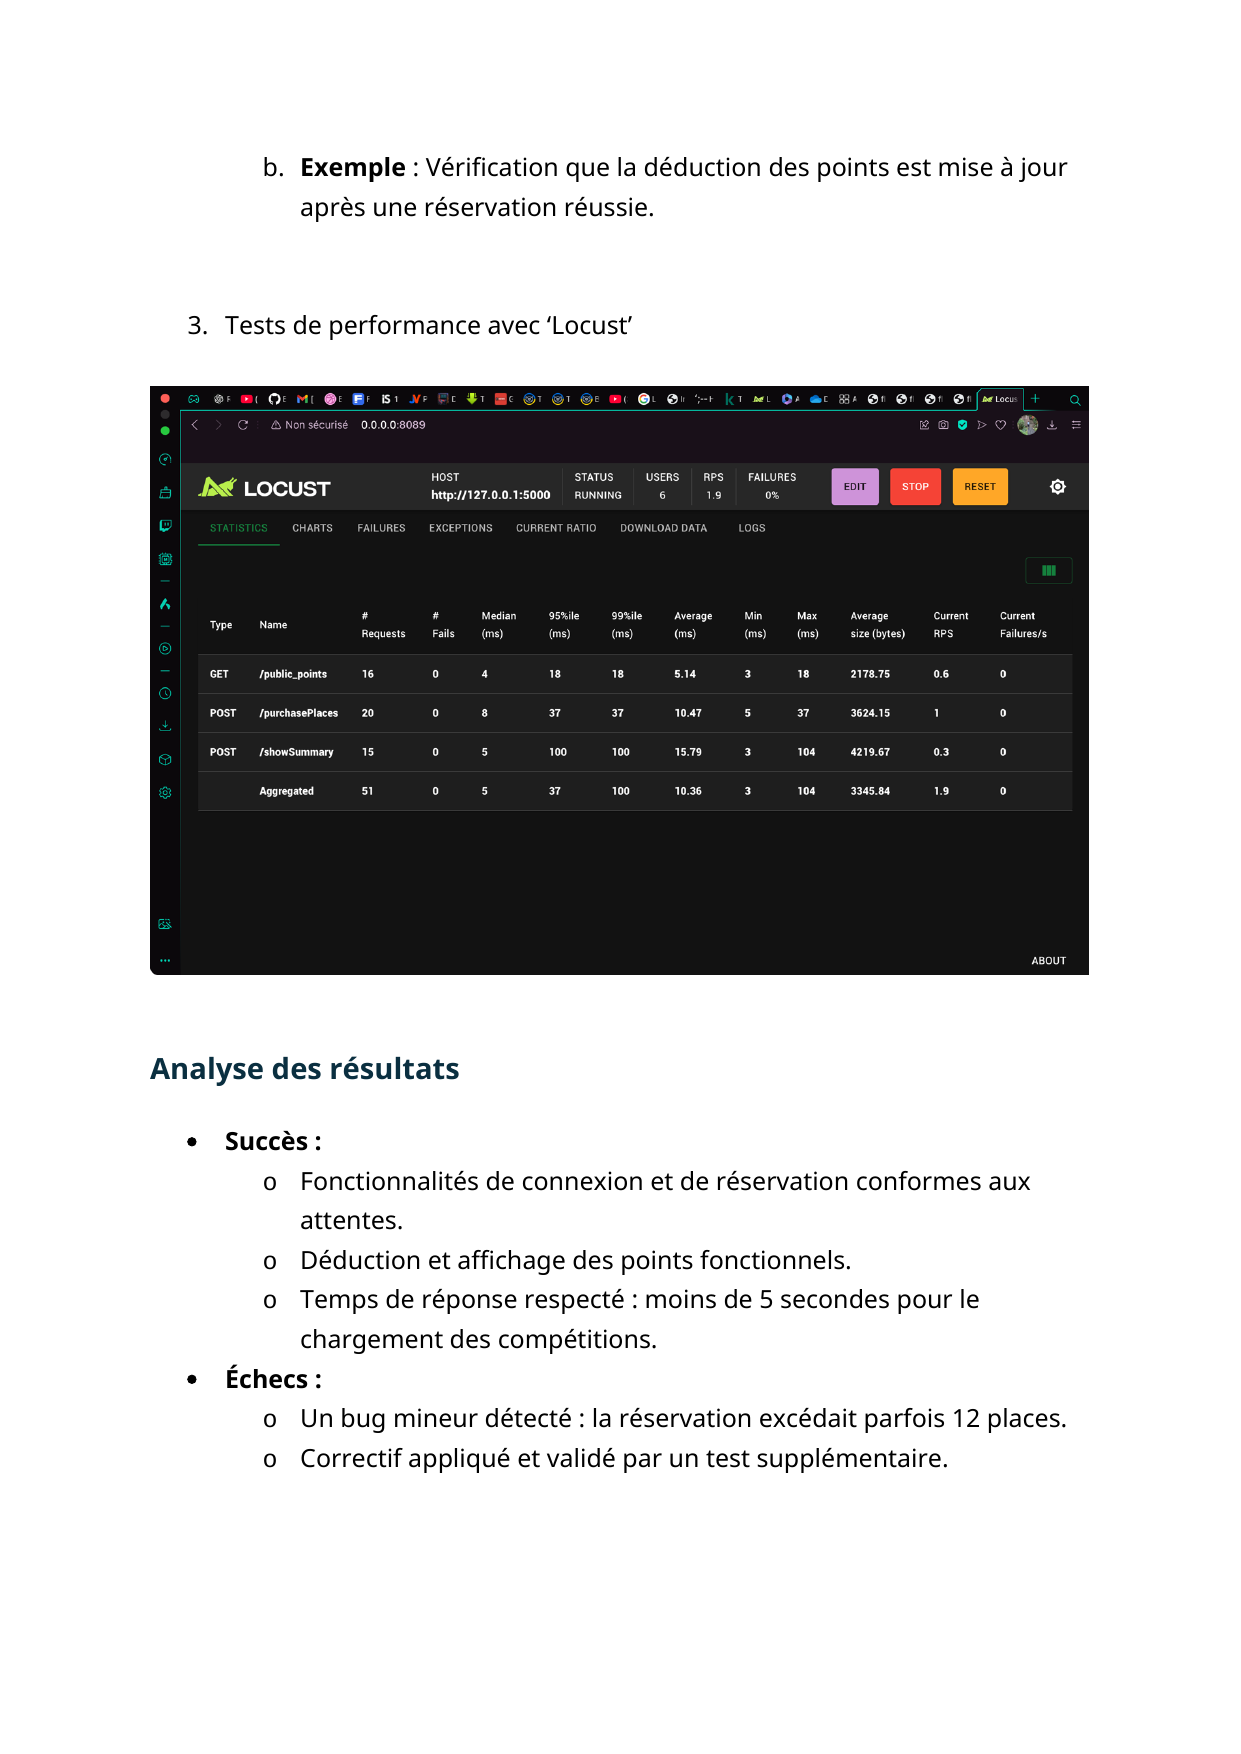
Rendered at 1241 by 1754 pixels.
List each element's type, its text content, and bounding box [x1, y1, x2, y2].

list Temps de réponse respecté : moins de 5 secondes pour le chargement des compétitions. [262, 1282, 1090, 1356]
list Exemple : Vérification que la déduction des points est mise à jour après une réservation réussie. [262, 150, 1090, 223]
subtitle Analyse des résultats [150, 1048, 1090, 1088]
list Fonctionnalités de connexion et de réservation conformes aux attentes. [262, 1163, 1090, 1237]
list Déduction et affichage des points fonctionnels. [262, 1242, 1090, 1277]
list Correctif appliqué et validé par un test supplémentaire. [262, 1440, 1090, 1475]
list Un bug mineur détecté : la réservation excédait parfois 12 places. [262, 1401, 1090, 1435]
list Échecs : [187, 1361, 1090, 1395]
list Succès : [187, 1124, 1090, 1158]
picture [150, 386, 1089, 975]
list Tests de performance avec ‘Locust’ [187, 308, 1090, 342]
